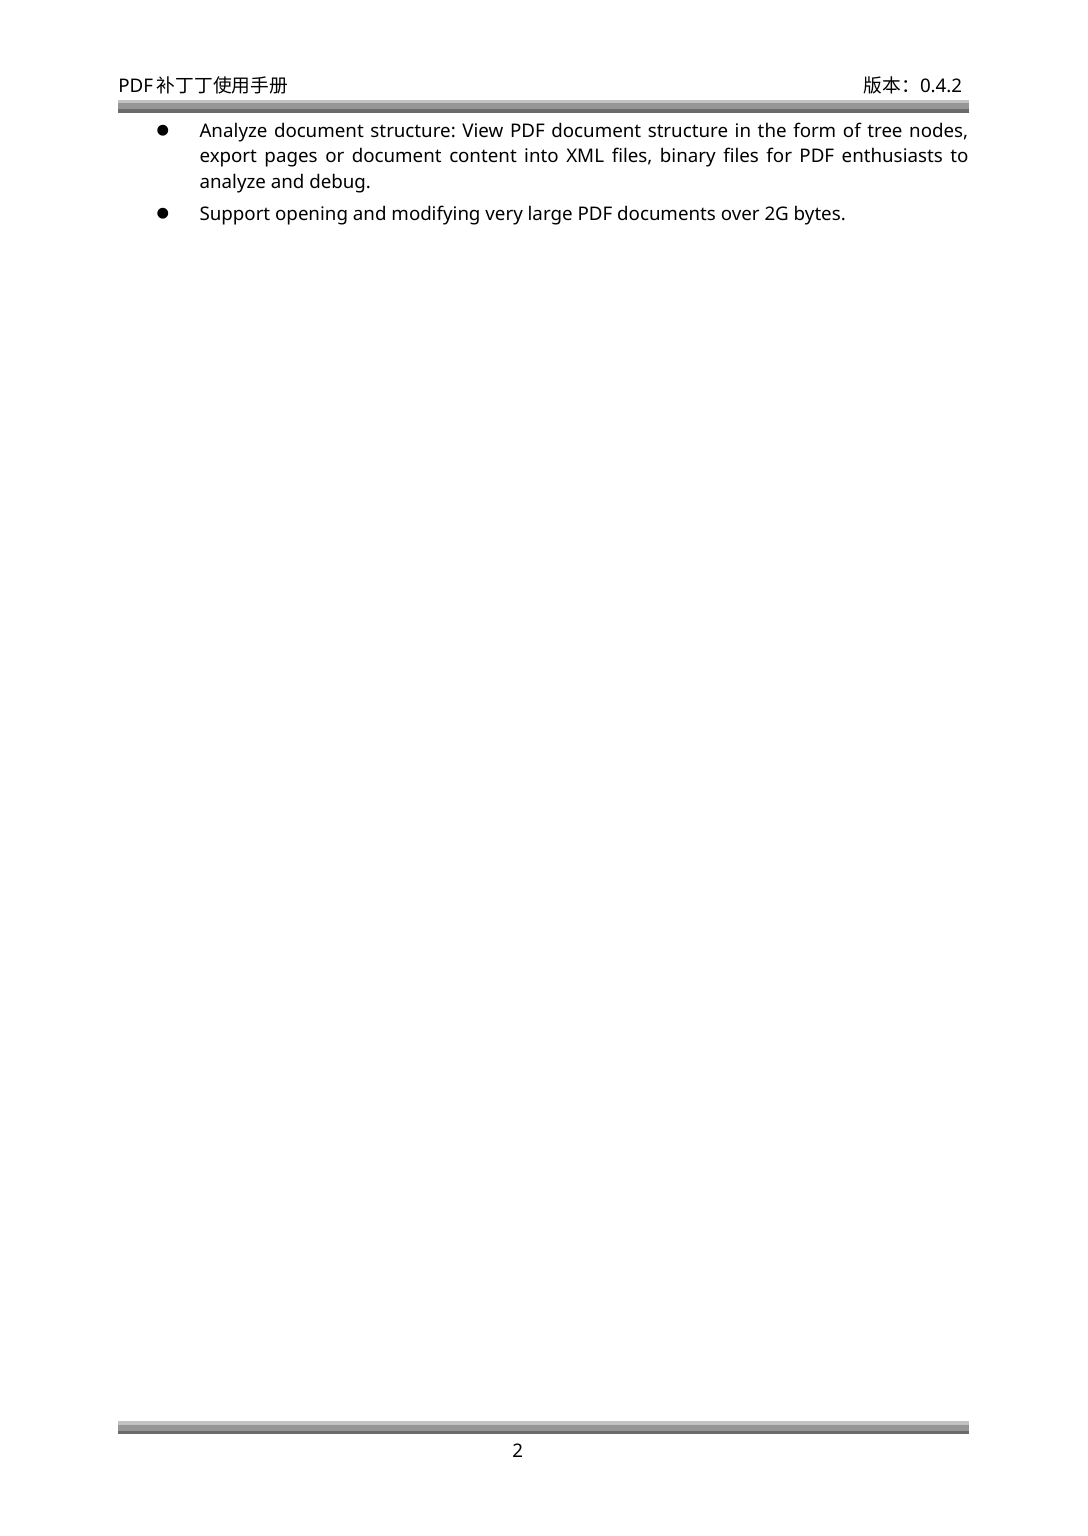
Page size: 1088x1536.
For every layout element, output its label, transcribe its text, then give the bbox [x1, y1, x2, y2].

list Analyze document structure: View PDF document structure in the form of tree nodes, export pages or document content into XML files, binary files for PDF enthusiasts to analyze and debug. [156, 117, 969, 193]
list Support opening and modifying very large PDF documents over 2G bytes. [156, 200, 969, 225]
